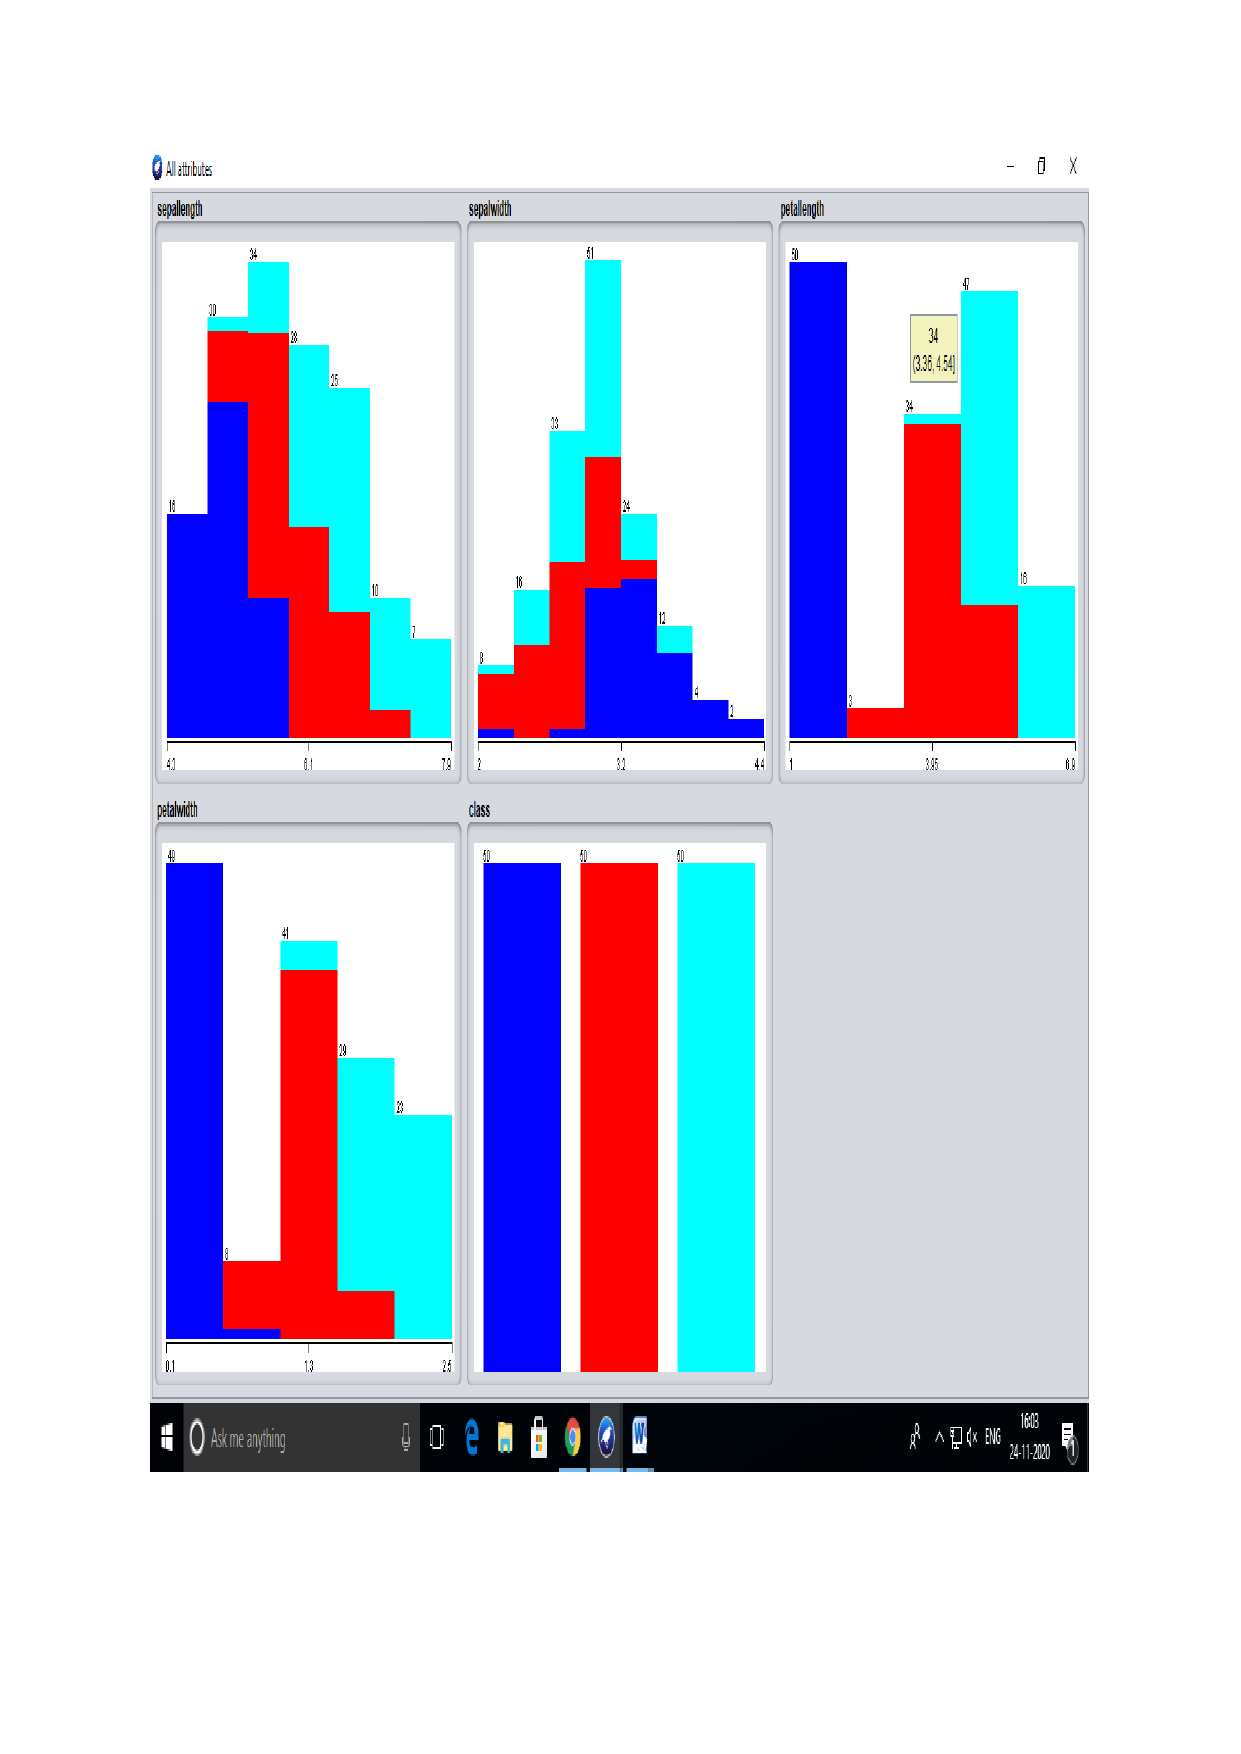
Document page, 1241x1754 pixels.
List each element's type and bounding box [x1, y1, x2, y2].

picture [150, 150, 1089, 1472]
